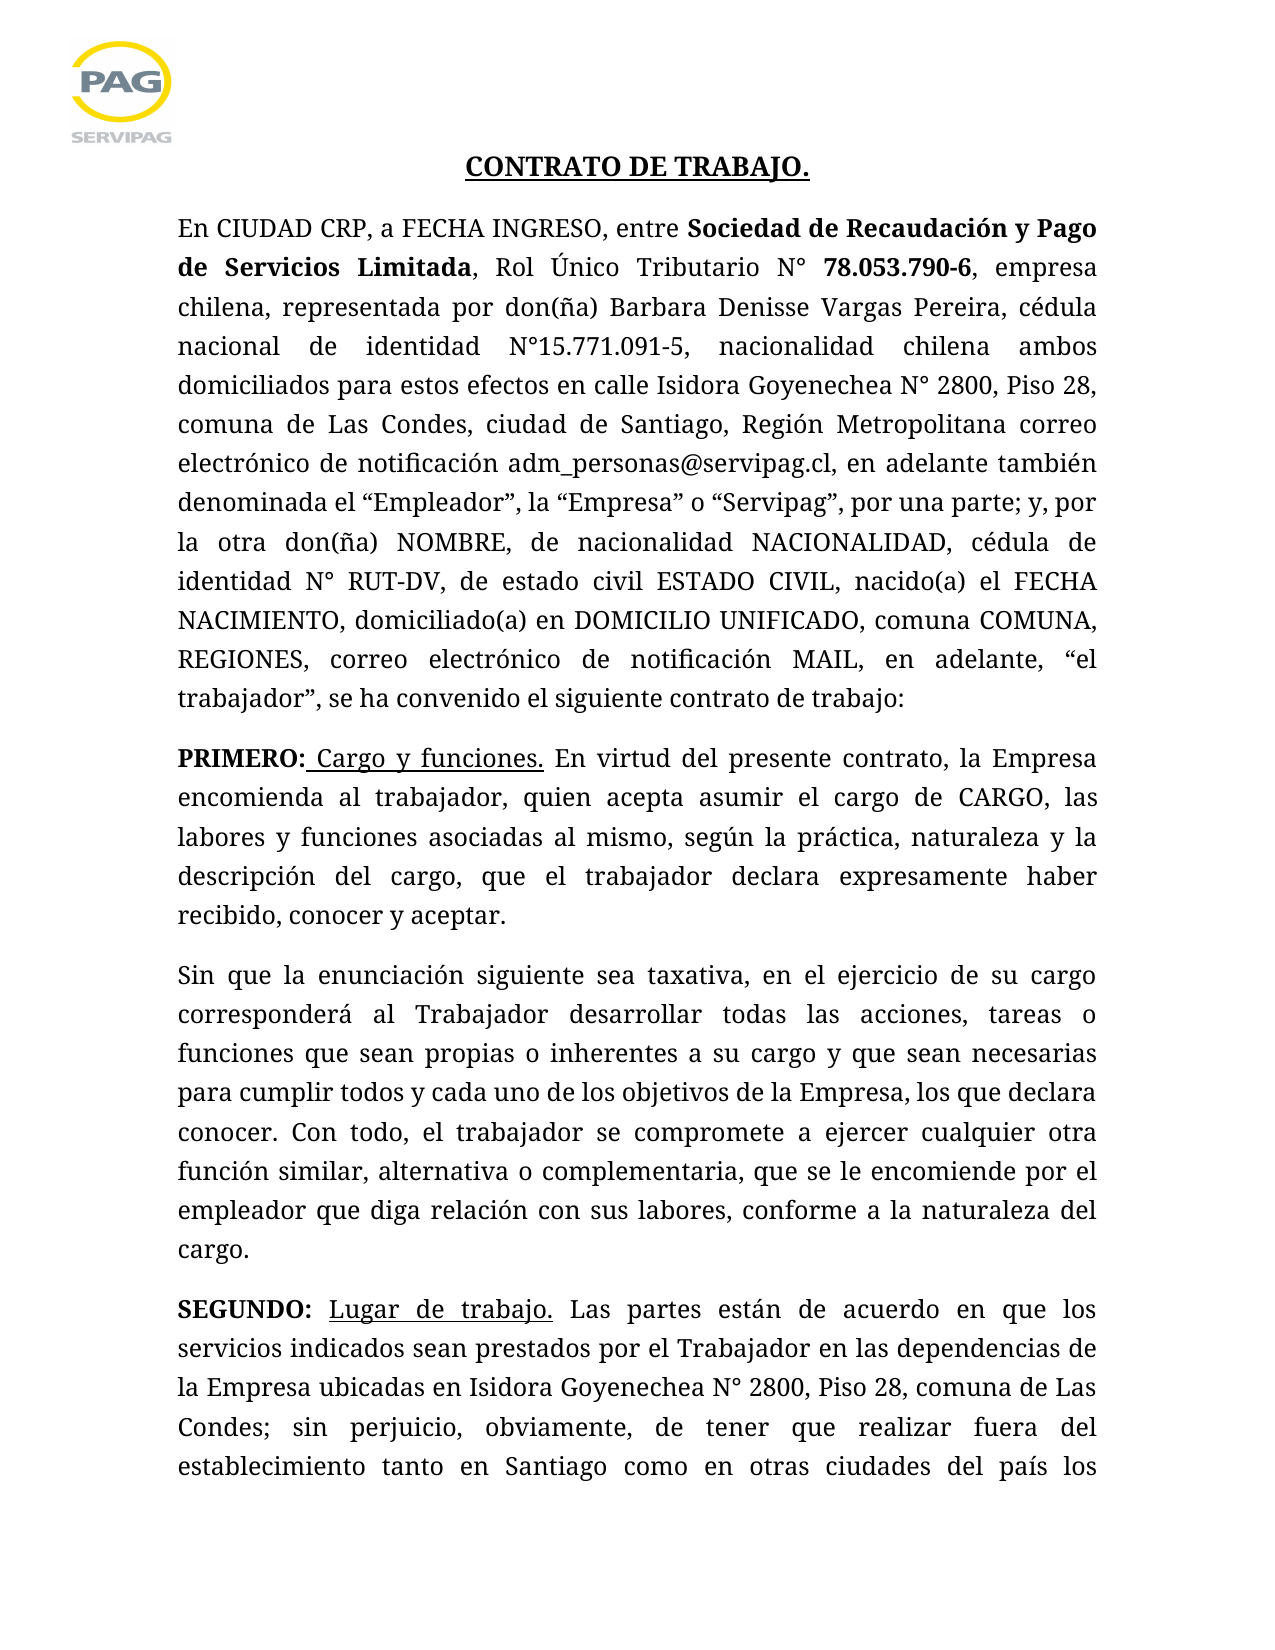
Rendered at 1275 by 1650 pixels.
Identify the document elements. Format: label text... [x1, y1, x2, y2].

text Sin que la enunciación siguiente sea taxativa, en el ejercicio de su cargo corresponderá al Trabajador desarrollar todas las acciones, tareas o funciones que sean propias o inherentes a su cargo y que sean necesarias para cumplir todos y cada uno de los objetivos de la Empresa, los que declara conocer. Con todo, el trabajador se compromete a ejercer cualquier otra función similar, alternativa o complementaria, que se le encomiende por el empleador que diga relación con sus labores, conforme a la naturaleza del cargo. [177, 957, 1098, 1266]
text En CIUDAD CRP, a FECHA INGRESO, entre Sociedad de Recaudación y Pago de Servicios Limitada, Rol Único Tributario N° 78.053.790-6, empresa chilena, representada por don(ña) Barbara Denisse Vargas Pereira, cédula nacional de identidad N°15.771.091-5, nacionalidad chilena ambos domiciliados para estos efectos en calle Isidora Goyenechea N° 2800, Piso 28, comuna de Las Condes, ciudad de Santiago, Región Metropolitana correo electrónico de notificación adm_personas@servipag.cl, en adelante también denominada el “Empleador”, la “Empresa” o “Servipag”, por una parte; y, por la otra don(ña) NOMBRE, de nacionalidad NACIONALIDAD, cédula de identidad N° RUT-DV, de estado civil ESTADO CIVIL, nacido(a) el FECHA NACIMIENTO, domiciliado(a) en DOMICILIO UNIFICADO, comuna COMUNA, REGIONES, correo electrónico de notificación MAIL, en adelante, “el trabajador”, se ha convenido el siguiente contrato de trabajo: [177, 211, 1098, 715]
text CONTRATO DE TRABAJO. [177, 148, 1098, 184]
text PRIMERO: Cargo y funciones. En virtud del presente contrato, la Empresa encomienda al trabajador, quien acepta asumir el cargo de CARGO, las labores y funciones asociadas al mismo, según la práctica, naturaleza y la descripción del cargo, que el trabajador declara expresamente haber recibido, conocer y aceptar. [177, 741, 1098, 932]
picture [65, 37, 178, 148]
